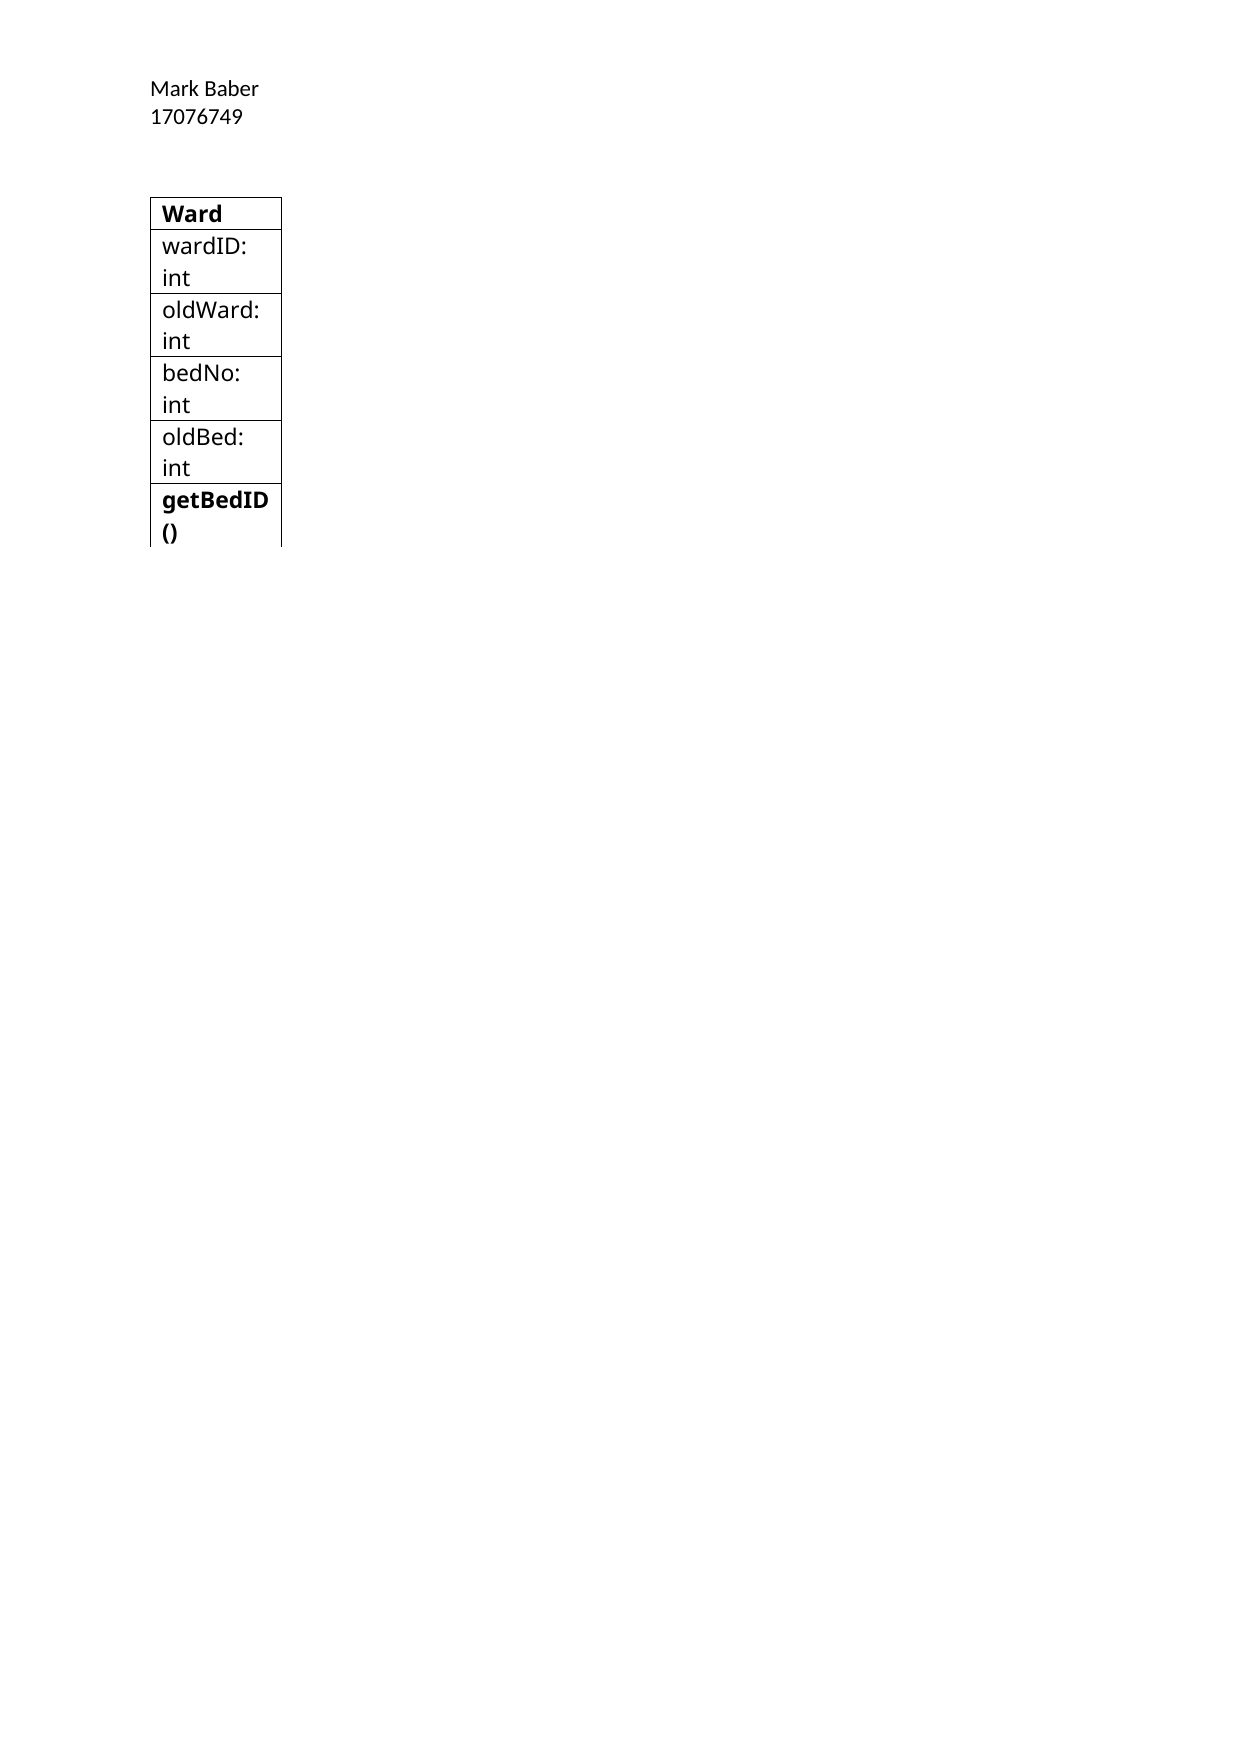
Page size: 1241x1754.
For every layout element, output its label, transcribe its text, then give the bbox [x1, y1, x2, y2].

table_cell getBedID() [151, 484, 281, 547]
table_cell oldBed: int [151, 421, 281, 483]
table_header Ward [151, 198, 281, 229]
table_cell oldWard: int [151, 294, 281, 356]
table_cell wardID: int [151, 230, 281, 293]
table_cell bedNo: int [151, 357, 281, 420]
